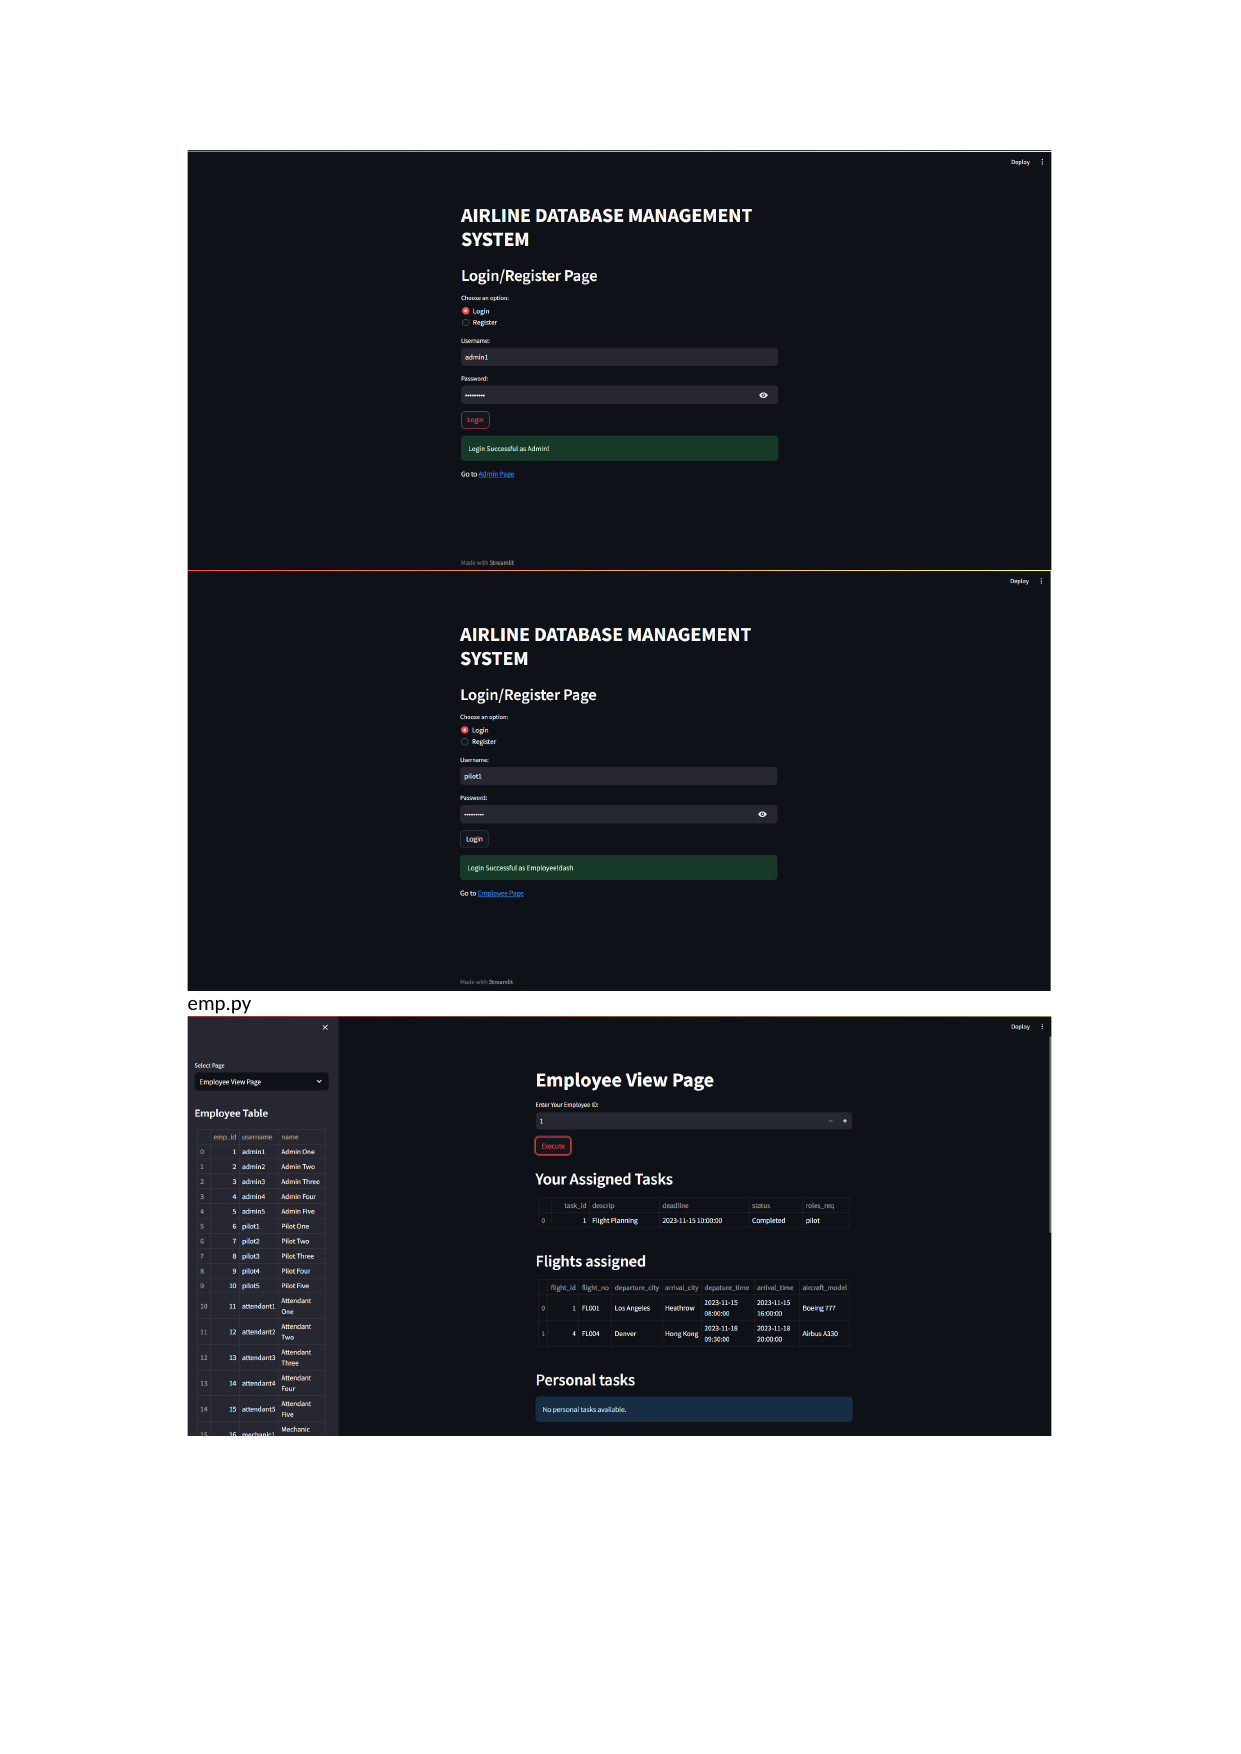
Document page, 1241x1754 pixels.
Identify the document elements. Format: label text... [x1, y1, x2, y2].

picture [187, 1016, 1052, 1436]
picture [187, 150, 1052, 991]
